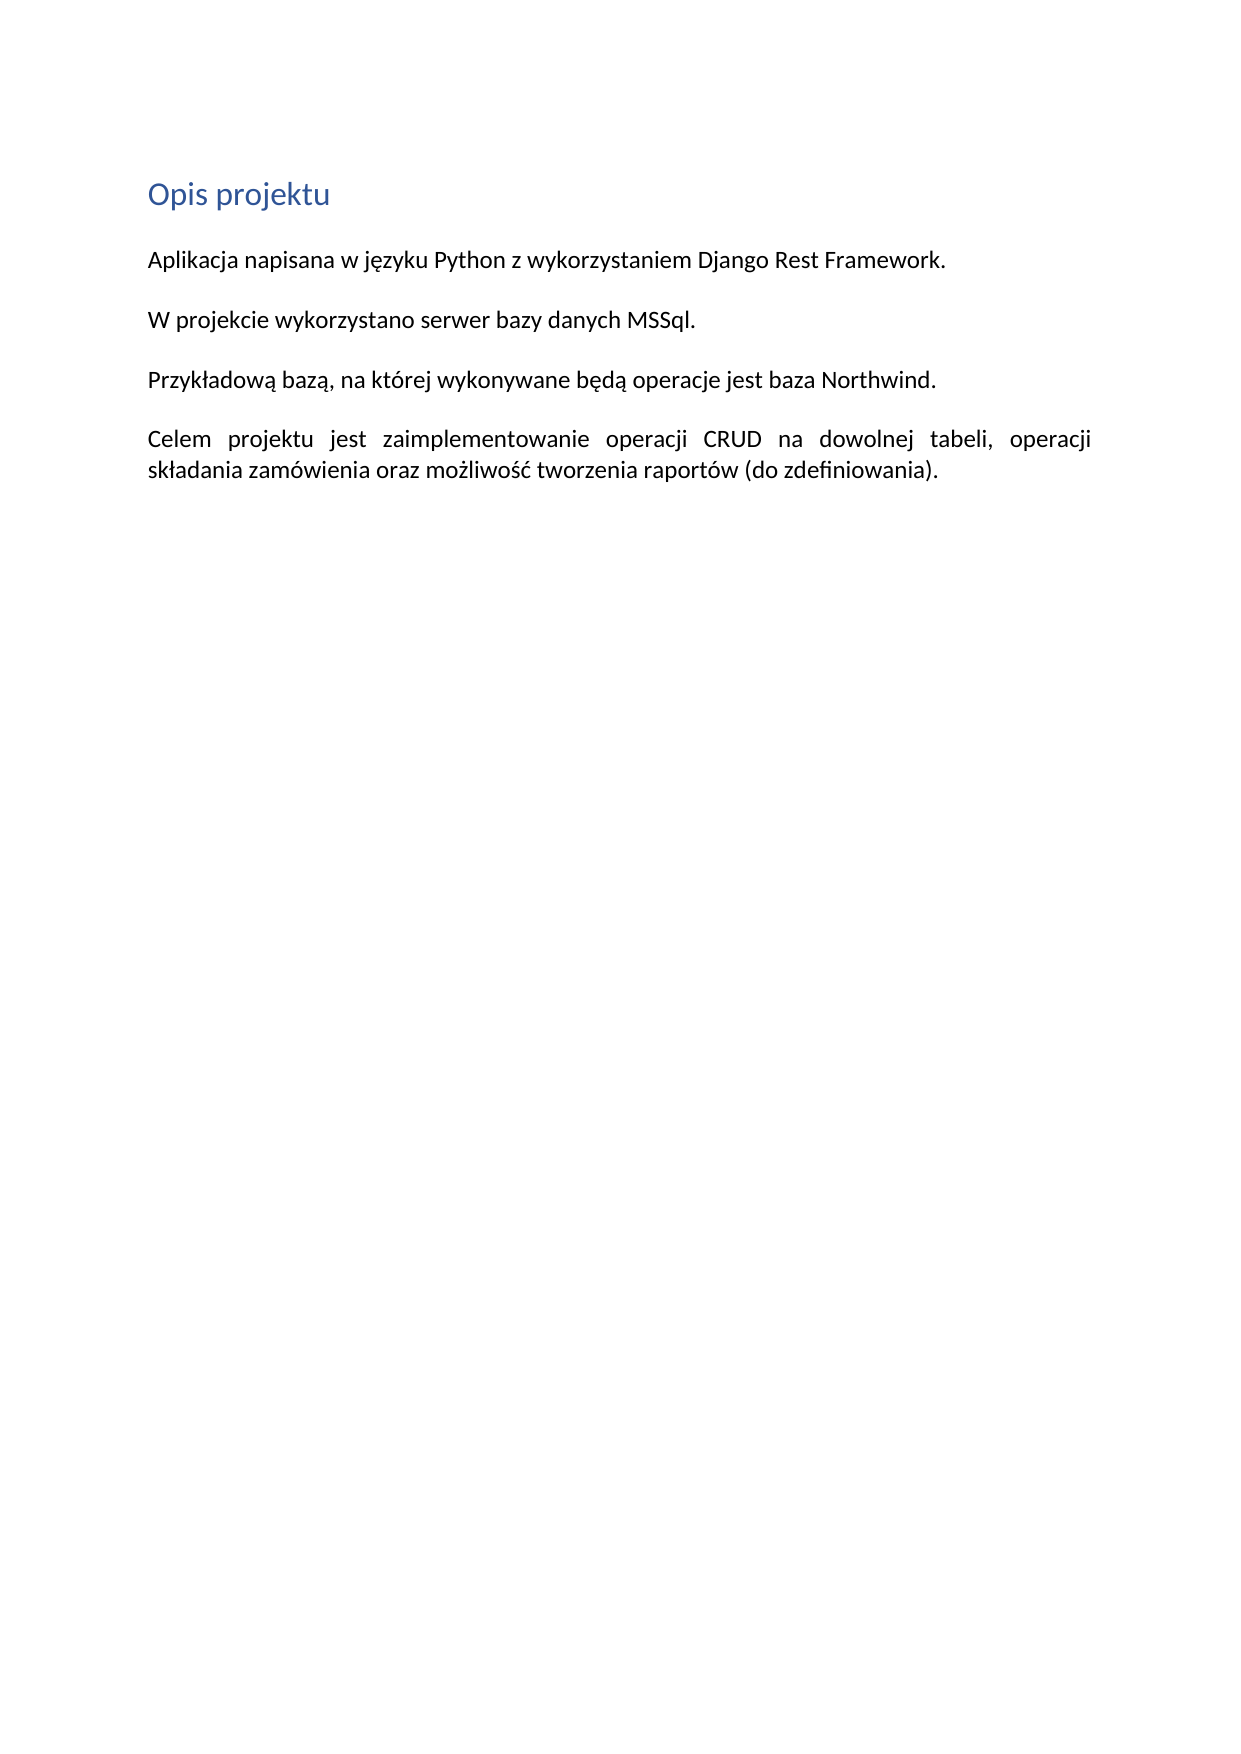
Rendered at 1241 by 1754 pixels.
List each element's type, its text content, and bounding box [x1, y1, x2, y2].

subtitle Opis projektu [148, 173, 1093, 213]
text Przykładową bazą, na której wykonywane będą operacje jest baza Northwind. [148, 364, 1093, 394]
text Celem projektu jest zaimplementowanie operacji CRUD na dowolnej tabeli, operacji składania zamówienia oraz możliwość tworzenia raportów (do zdefiniowania). [148, 423, 1093, 484]
text W projekcie wykorzystano serwer bazy danych MSSql. [148, 304, 1093, 335]
text Aplikacja napisana w języku Python z wykorzystaniem Django Rest Framework. [148, 244, 1093, 275]
